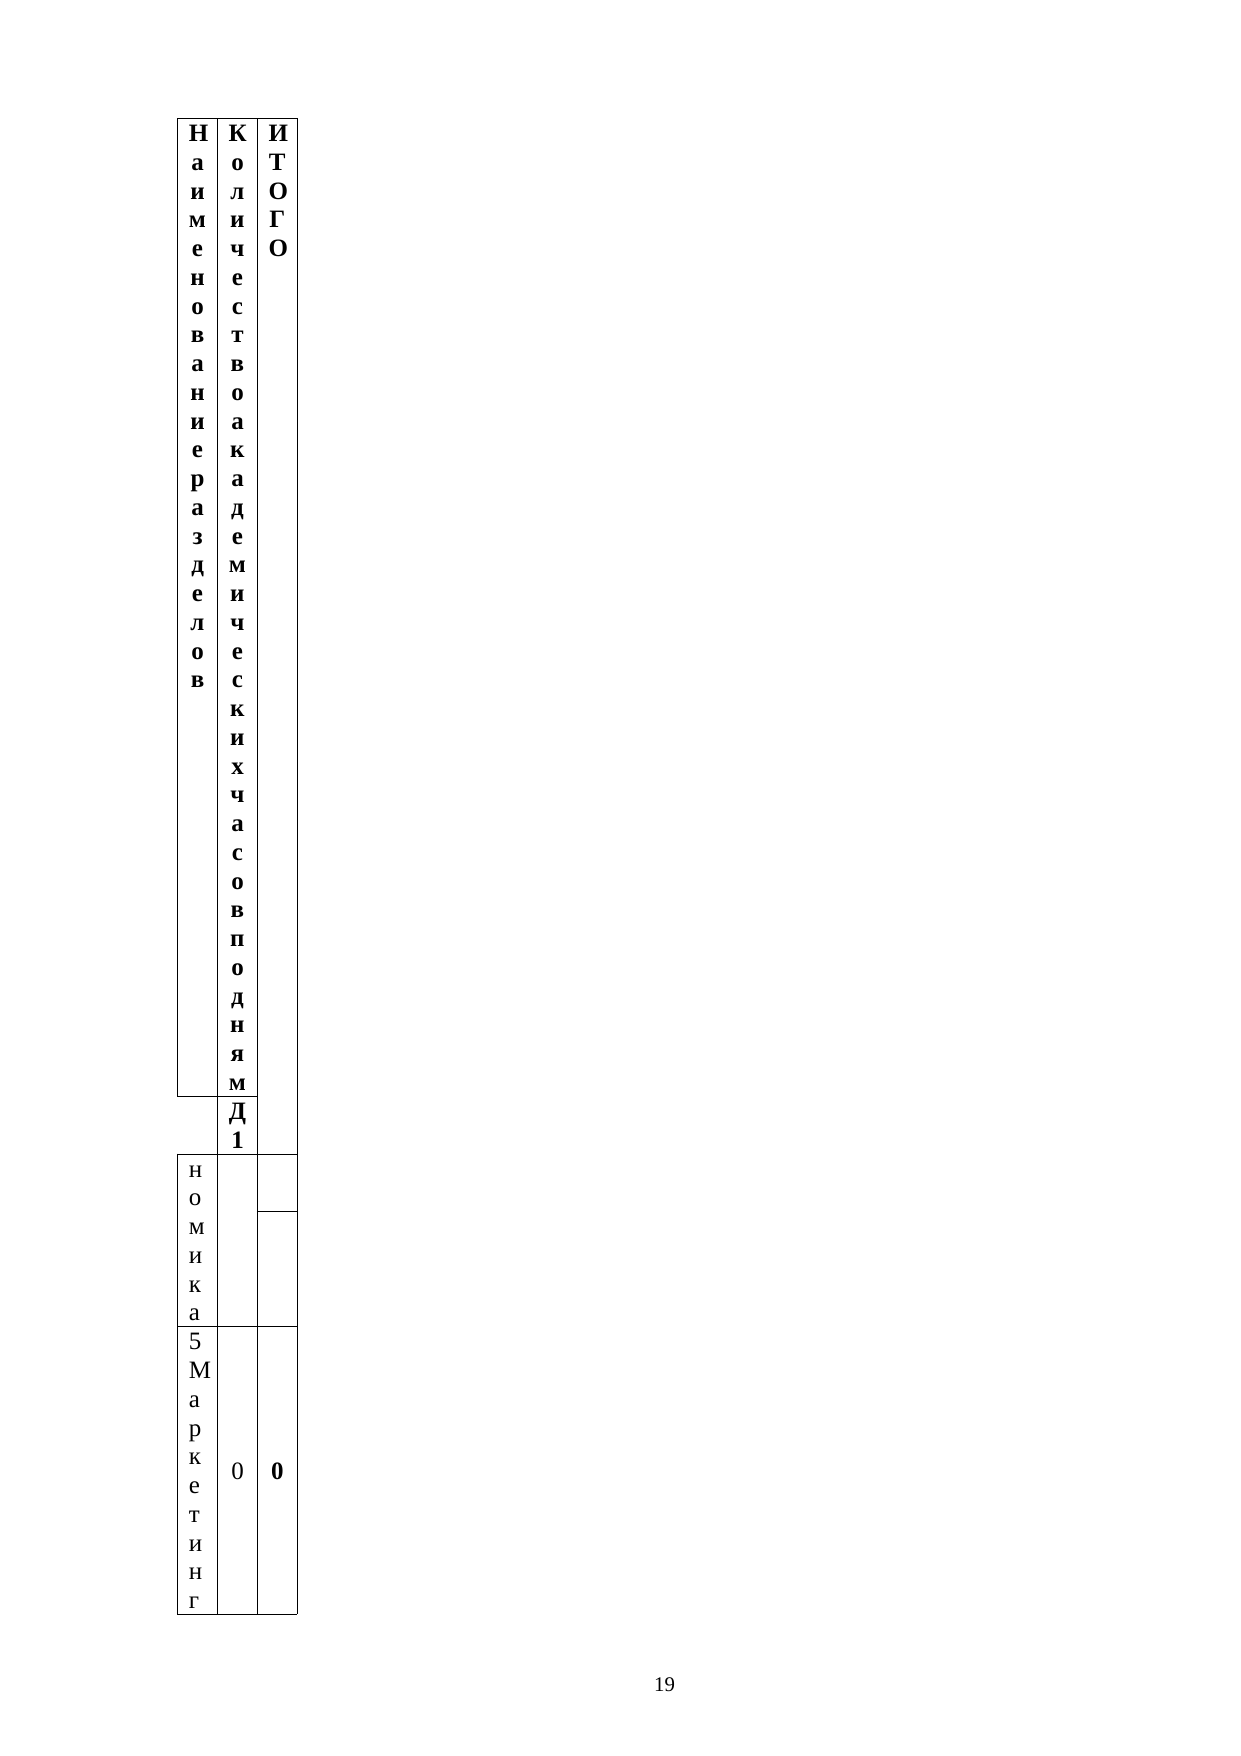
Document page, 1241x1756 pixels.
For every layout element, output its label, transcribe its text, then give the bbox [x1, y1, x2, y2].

table_header Количество академических часов по дням [218, 119, 257, 1096]
table_cell 0 [258, 1212, 297, 1326]
table_cell 0 [258, 1155, 297, 1211]
table_cell Д1 [218, 1097, 257, 1153]
table_cell 4 Экономика [178, 1155, 217, 1326]
table_cell 5 Маркетинг [178, 1327, 217, 1614]
table_cell 0 [258, 1327, 297, 1614]
table_cell 0 [218, 1155, 257, 1326]
table_header Наименование разделов [178, 119, 217, 1096]
table_header ИТОГО [258, 119, 297, 1154]
table_cell 0 [218, 1327, 257, 1614]
